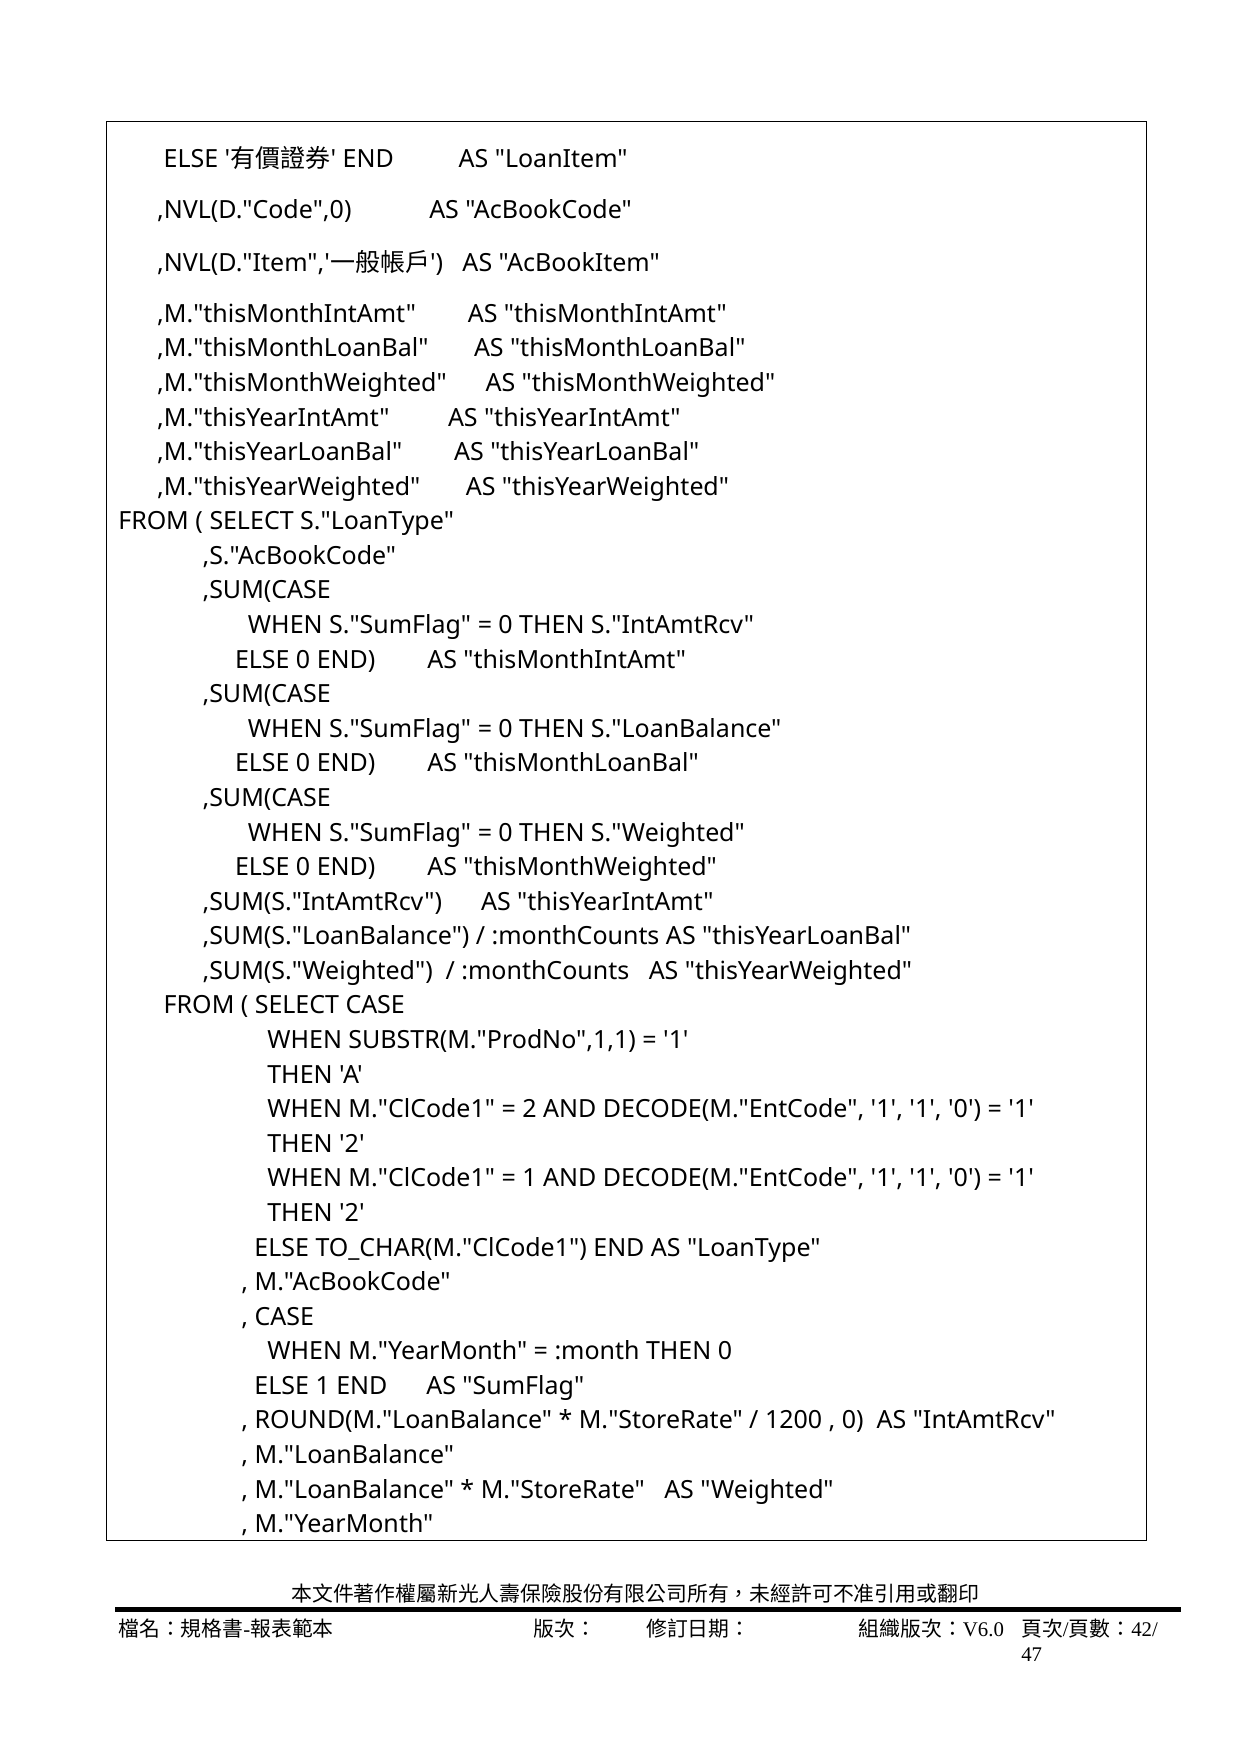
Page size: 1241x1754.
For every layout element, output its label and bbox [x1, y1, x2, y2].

table_header [107, 122, 1146, 1540]
